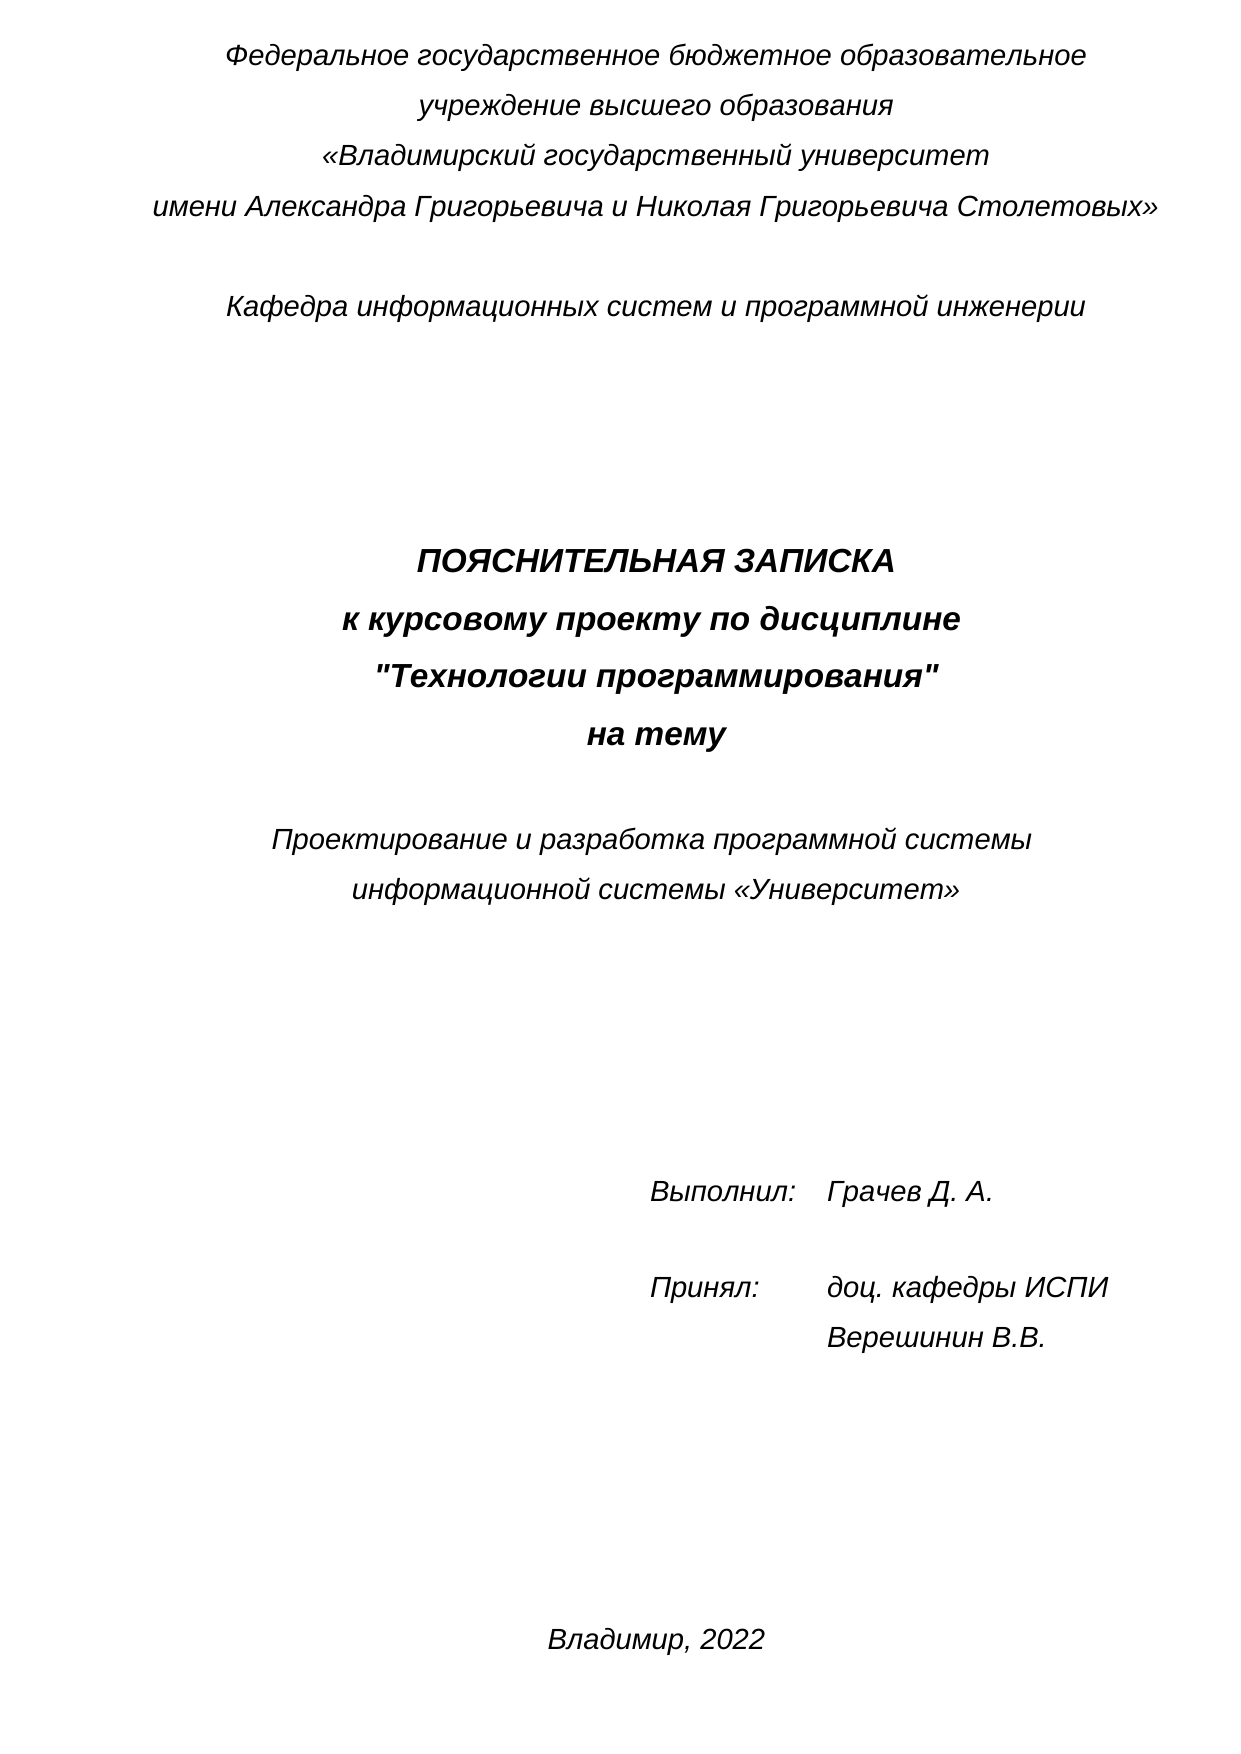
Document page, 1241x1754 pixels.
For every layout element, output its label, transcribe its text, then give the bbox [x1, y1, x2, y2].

text Федеральное государственное бюджетное образовательное учреждение высшего образования [148, 38, 1164, 122]
text Кафедра информационных систем и программной инженерии [148, 289, 1164, 323]
text ПОЯСНИТЕЛЬНАЯ ЗАПИСКА [148, 541, 1164, 579]
text Верешинин В.В. [148, 1320, 1164, 1353]
text к курсовому проекту по дисциплине "Технологии программирования" [148, 598, 1164, 694]
text имени Александра Григорьевича и Николая Григорьевича Столетовых» [148, 189, 1164, 222]
text Принял: доц. кафедры ИСПИ [148, 1270, 1164, 1303]
text Выполнил: Грачев Д. А. [148, 1174, 1164, 1207]
text Владимир, 2022 [148, 1622, 1164, 1655]
text на тему [148, 714, 1164, 752]
text «Владимирский государственный университет [148, 138, 1164, 172]
text Проектирование и разработка программной системы информационной системы «Университет» [148, 822, 1164, 906]
